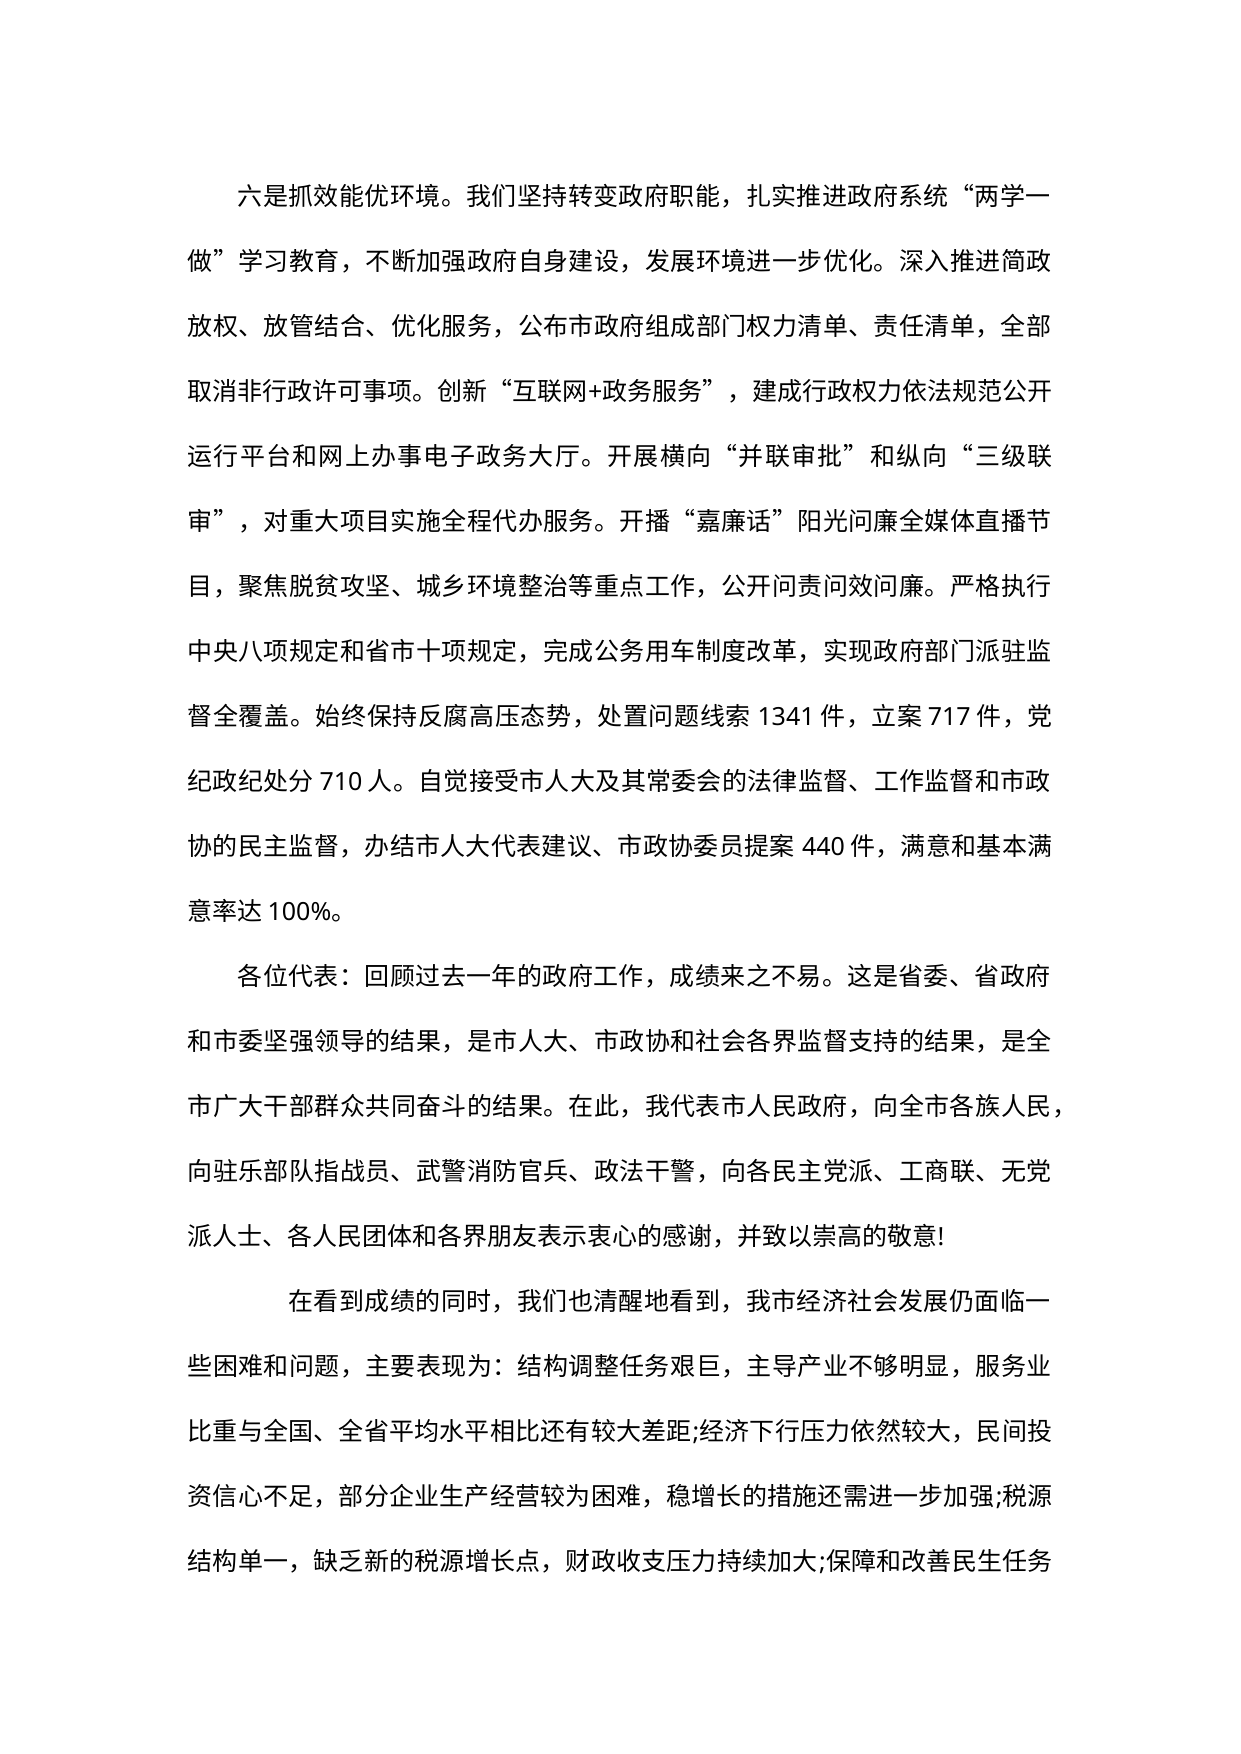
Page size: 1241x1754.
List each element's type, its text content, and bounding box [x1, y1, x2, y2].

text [187, 1267, 1053, 1592]
text 各位代表：回顾过去一年的政府工作，成绩来之不易。这是省委、省政府和市委坚强领导的结果，是市人大、市政协和社会各界监督支持的结果，是全市广大干部群众共同奋斗的结果。在此，我代表市人民政府，向全市各族人民，向驻乐部队指战员、武警消防官兵、政法干警，向各民主党派、工商联、无党派人士、各人民团体和各界朋友表示衷心的感谢，并致以崇高的敬意! [187, 942, 1053, 1267]
text 六是抓效能优环境。我们坚持转变政府职能，扎实推进政府系统“两学一做”学习教育，不断加强政府自身建设，发展环境进一步优化。深入推进简政放权、放管结合、优化服务，公布市政府组成部门权力清单、责任清单，全部取消非行政许可事项。创新“互联网+政务服务”，建成行政权力依法规范公开运行平台和网上办事电子政务大厅。开展横向“并联审批”和纵向“三级联审”，对重大项目实施全程代办服务。开播“嘉廉话”阳光问廉全媒体直播节目，聚焦脱贫攻坚、城乡环境整治等重点工作，公开问责问效问廉。严格执行中央八项规定和省市十项规定，完成公务用车制度改革，实现政府部门派驻监督全覆盖。始终保持反腐高压态势，处置问题线索1341件，立案717件，党纪政纪处分710人。自觉接受市人大及其常委会的法律监督、工作监督和市政协的民主监督，办结市人大代表建议、市政协委员提案440件，满意和基本满意率达100%。 [187, 162, 1053, 942]
